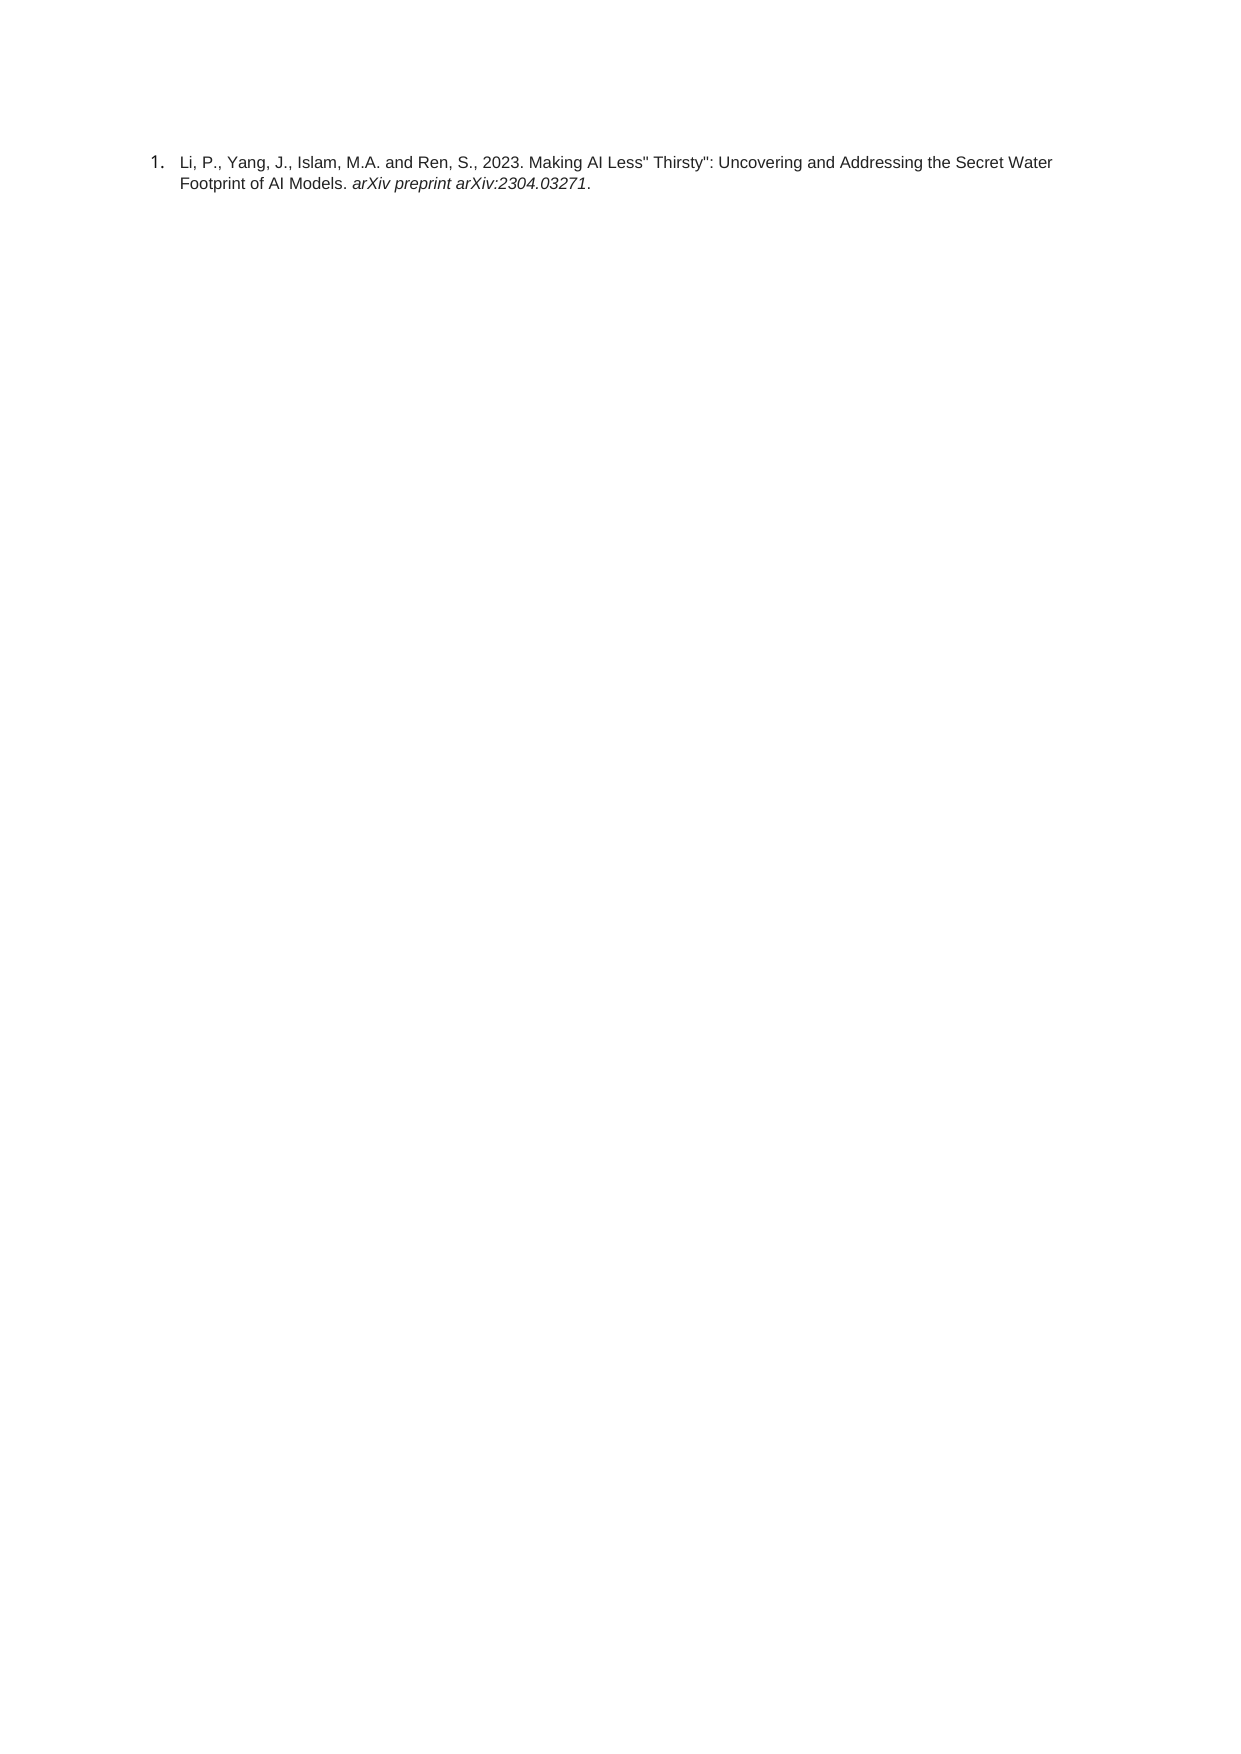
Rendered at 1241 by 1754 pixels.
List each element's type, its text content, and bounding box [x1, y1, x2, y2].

list Li, P., Yang, J., Islam, M.A. and Ren, S., 2023. Making AI Less" Thirsty": Uncovering and Addressing the Secret Water Footprint of AI Models. arXiv preprint arXiv:2304.03271. [150, 150, 1090, 193]
